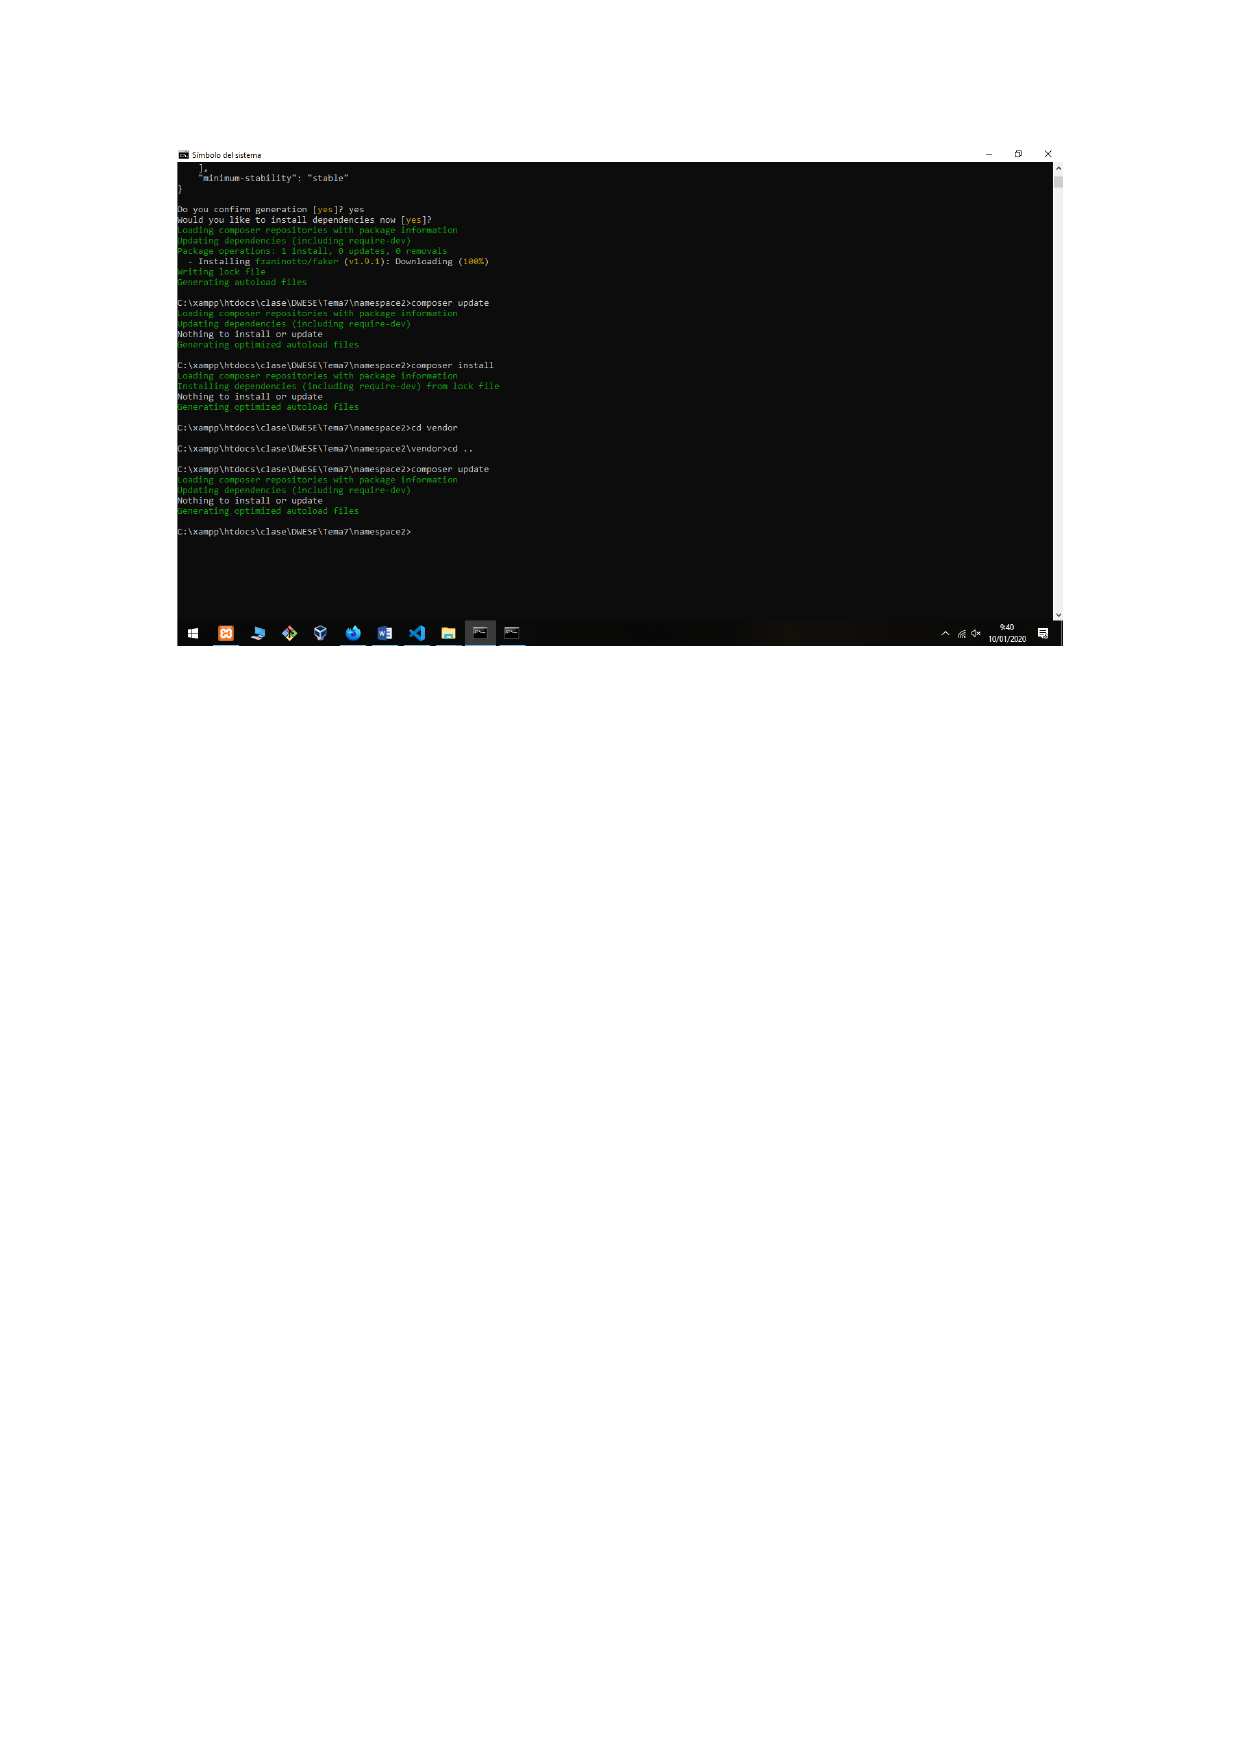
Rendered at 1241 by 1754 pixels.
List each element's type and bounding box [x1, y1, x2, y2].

picture [177, 147, 1063, 646]
